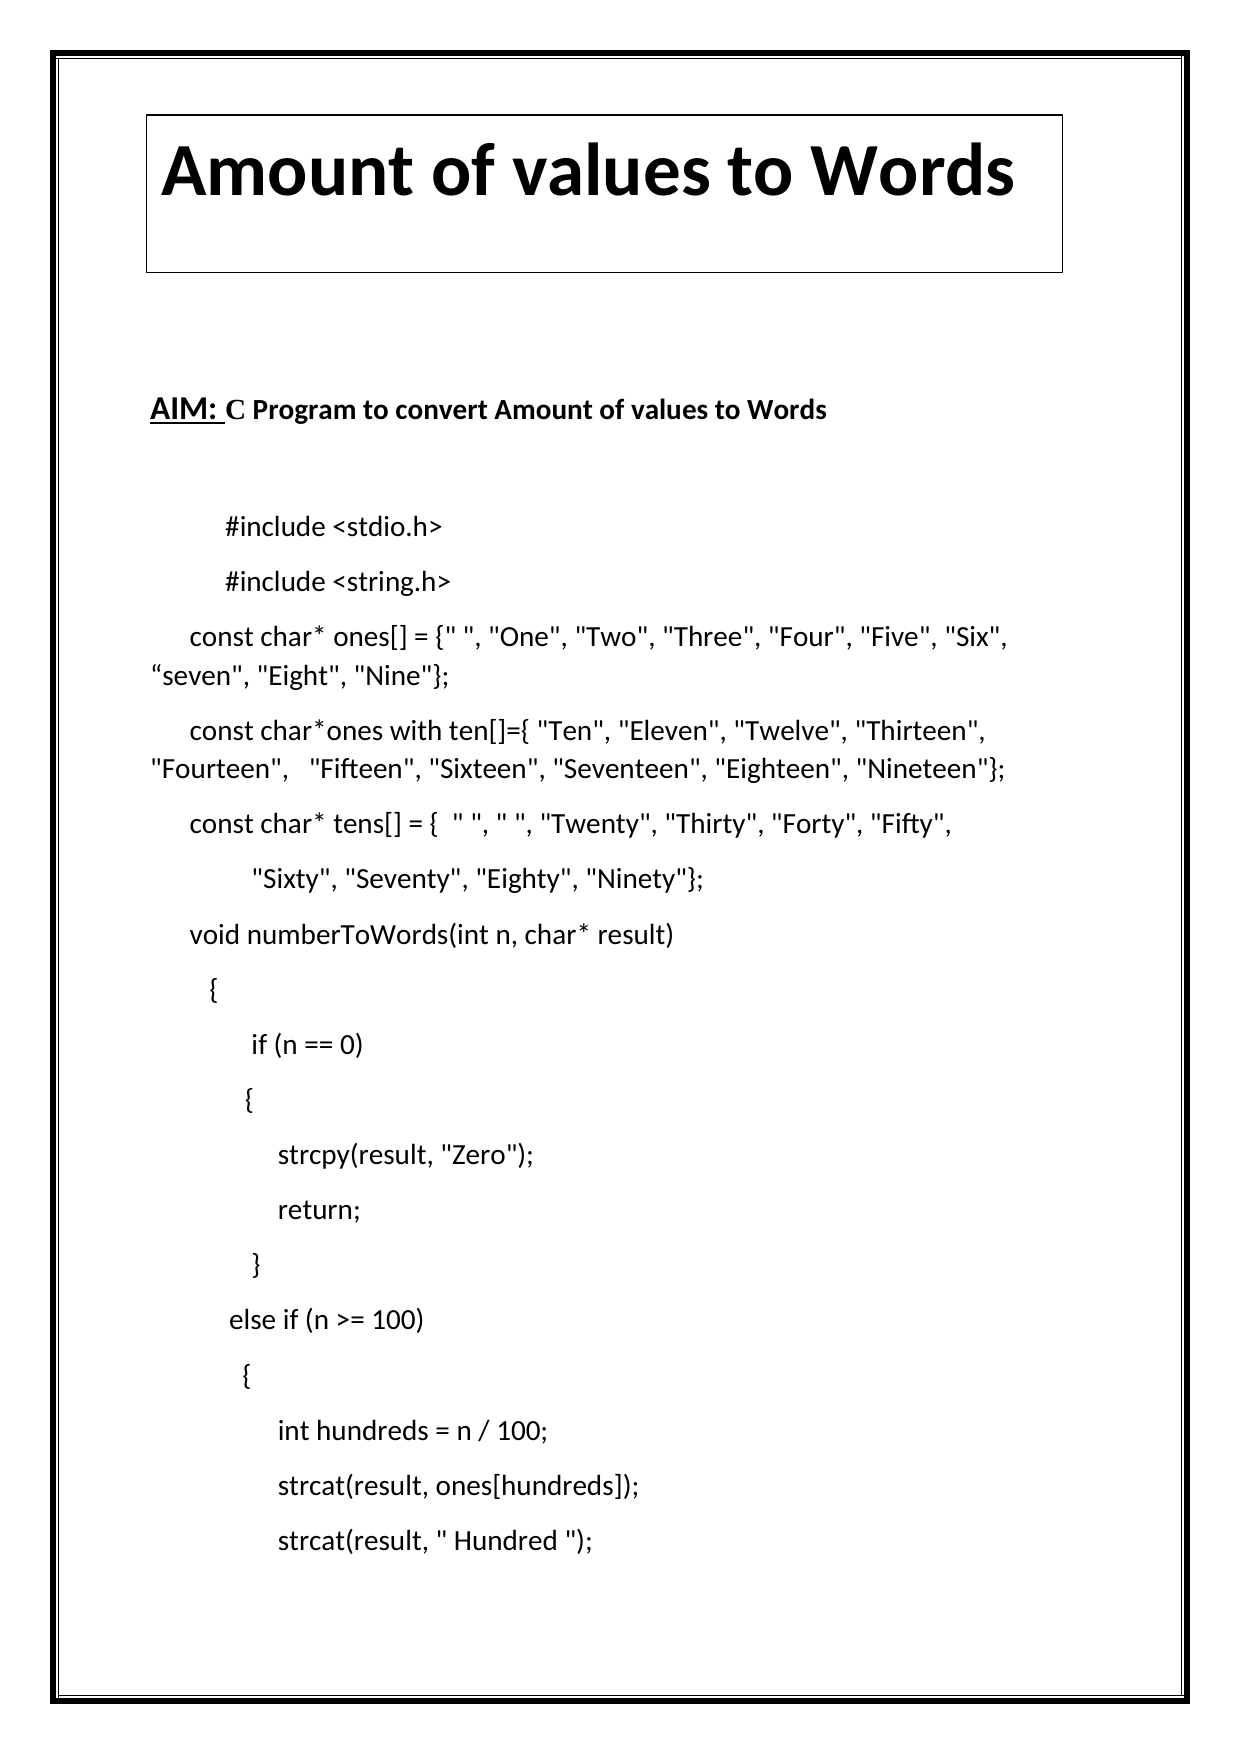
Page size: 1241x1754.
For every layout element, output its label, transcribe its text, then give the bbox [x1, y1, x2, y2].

text void numberToWords(int n, char* result) [150, 916, 1090, 951]
text const char*ones with ten[]={ "Ten", "Eleven", "Twelve", "Thirteen", "Fourteen", "Fifteen", "Sixteen", "Seventeen", "Eighteen", "Nineteen"}; [150, 712, 1090, 786]
text "Sixty", "Seventy", "Eighty", "Ninety"}; [150, 861, 1090, 896]
text strcpy(result, "Zero"); [150, 1136, 1090, 1172]
text AIM: C Program to convert Amount of values to Words [150, 387, 1090, 428]
text return; [150, 1191, 1090, 1227]
text } [150, 1246, 1090, 1282]
text int hundreds = n / 100; [150, 1412, 1090, 1447]
text strcat(result, " Hundred "); [150, 1522, 1090, 1557]
text #include <string.h> [150, 563, 1090, 599]
text { [150, 971, 1090, 1006]
text else if (n >= 100) [150, 1301, 1090, 1337]
text #include <stdio.h> [150, 508, 1090, 544]
text const char* ones[] = {" ", "One", "Two", "Three", "Four", "Five", "Six", “seven", "Eight", "Nine"}; [150, 618, 1090, 692]
text strcat(result, ones[hundreds]); [150, 1467, 1090, 1502]
text { [150, 1357, 1090, 1392]
text { [150, 1081, 1090, 1117]
text if (n == 0) [150, 1026, 1090, 1062]
text const char* tens[] = { " ", " ", "Twenty", "Thirty", "Forty", "Fifty", [150, 806, 1090, 841]
